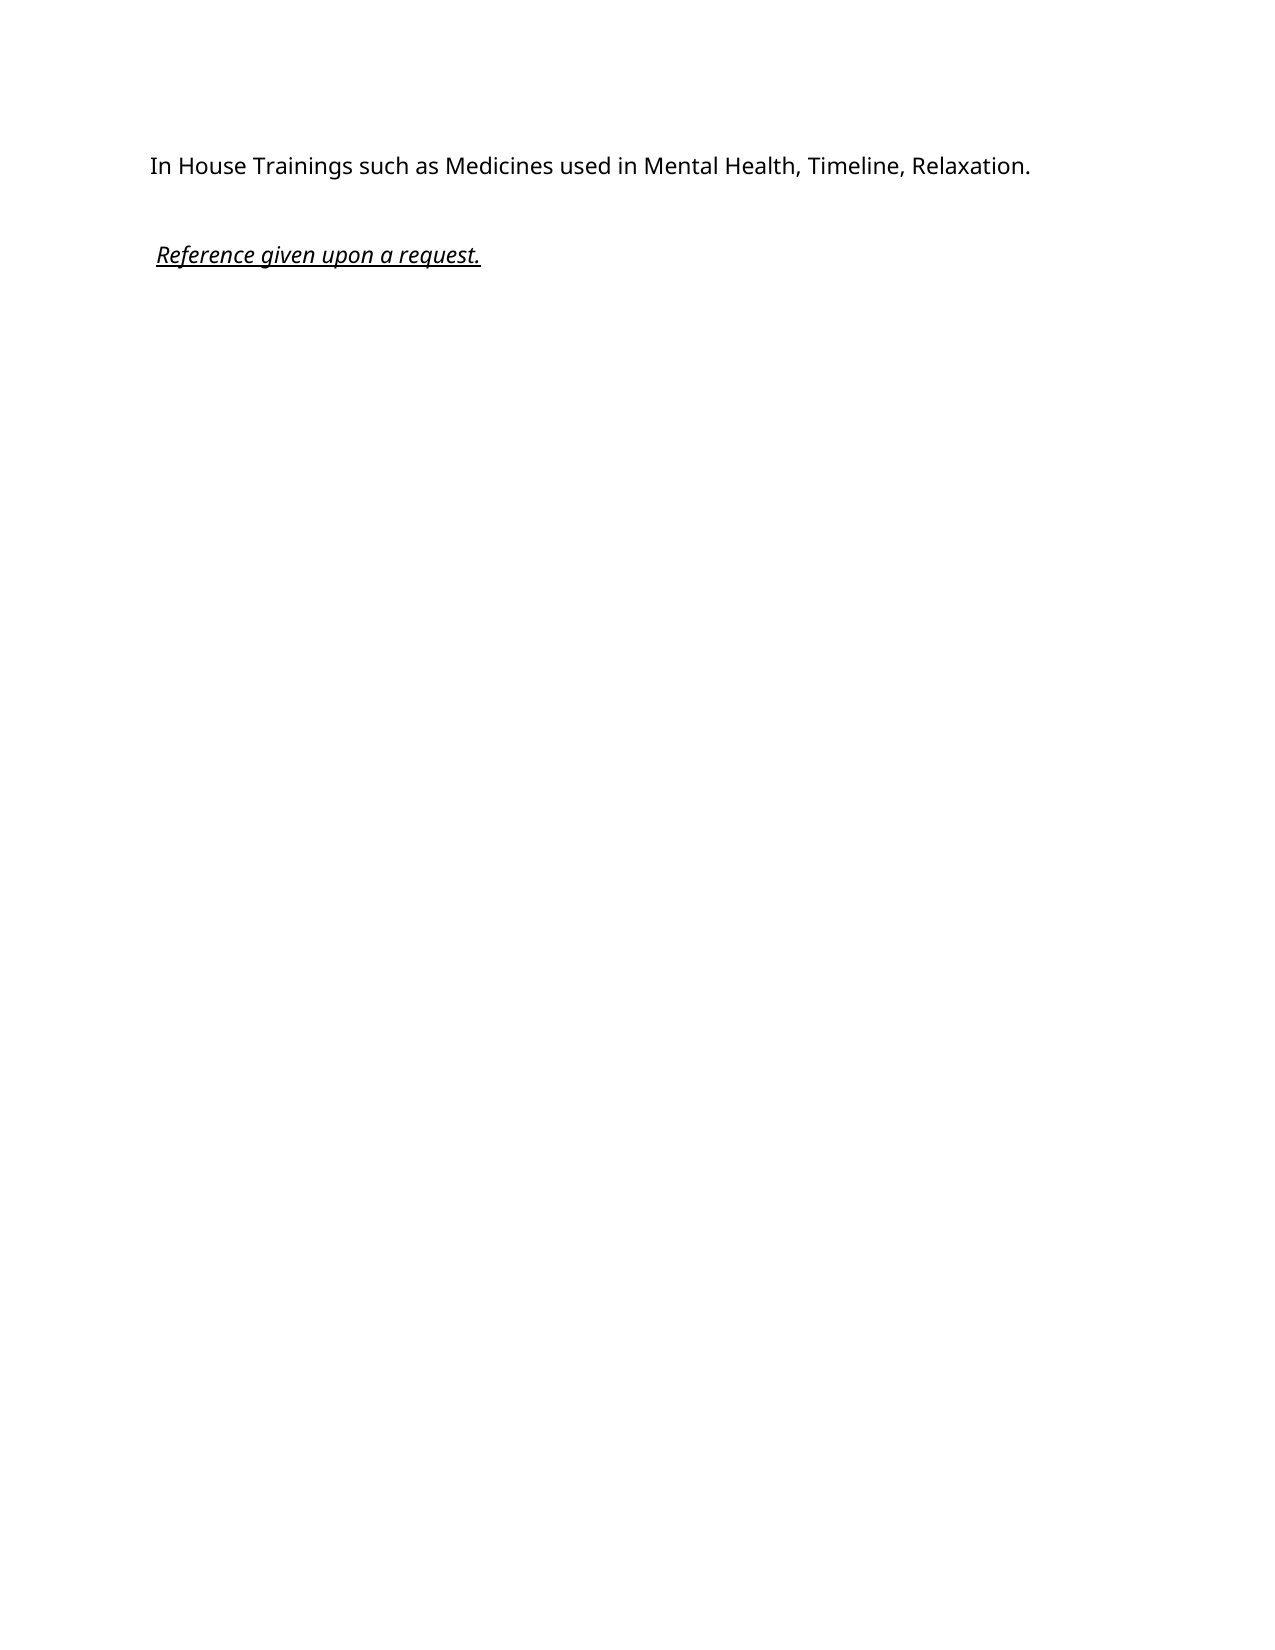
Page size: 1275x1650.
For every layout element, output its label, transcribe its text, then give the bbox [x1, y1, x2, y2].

text Reference given upon a request. [150, 239, 1125, 270]
text In House Trainings such as Medicines used in Mental Health, Timeline, Relaxation. [150, 150, 1125, 181]
